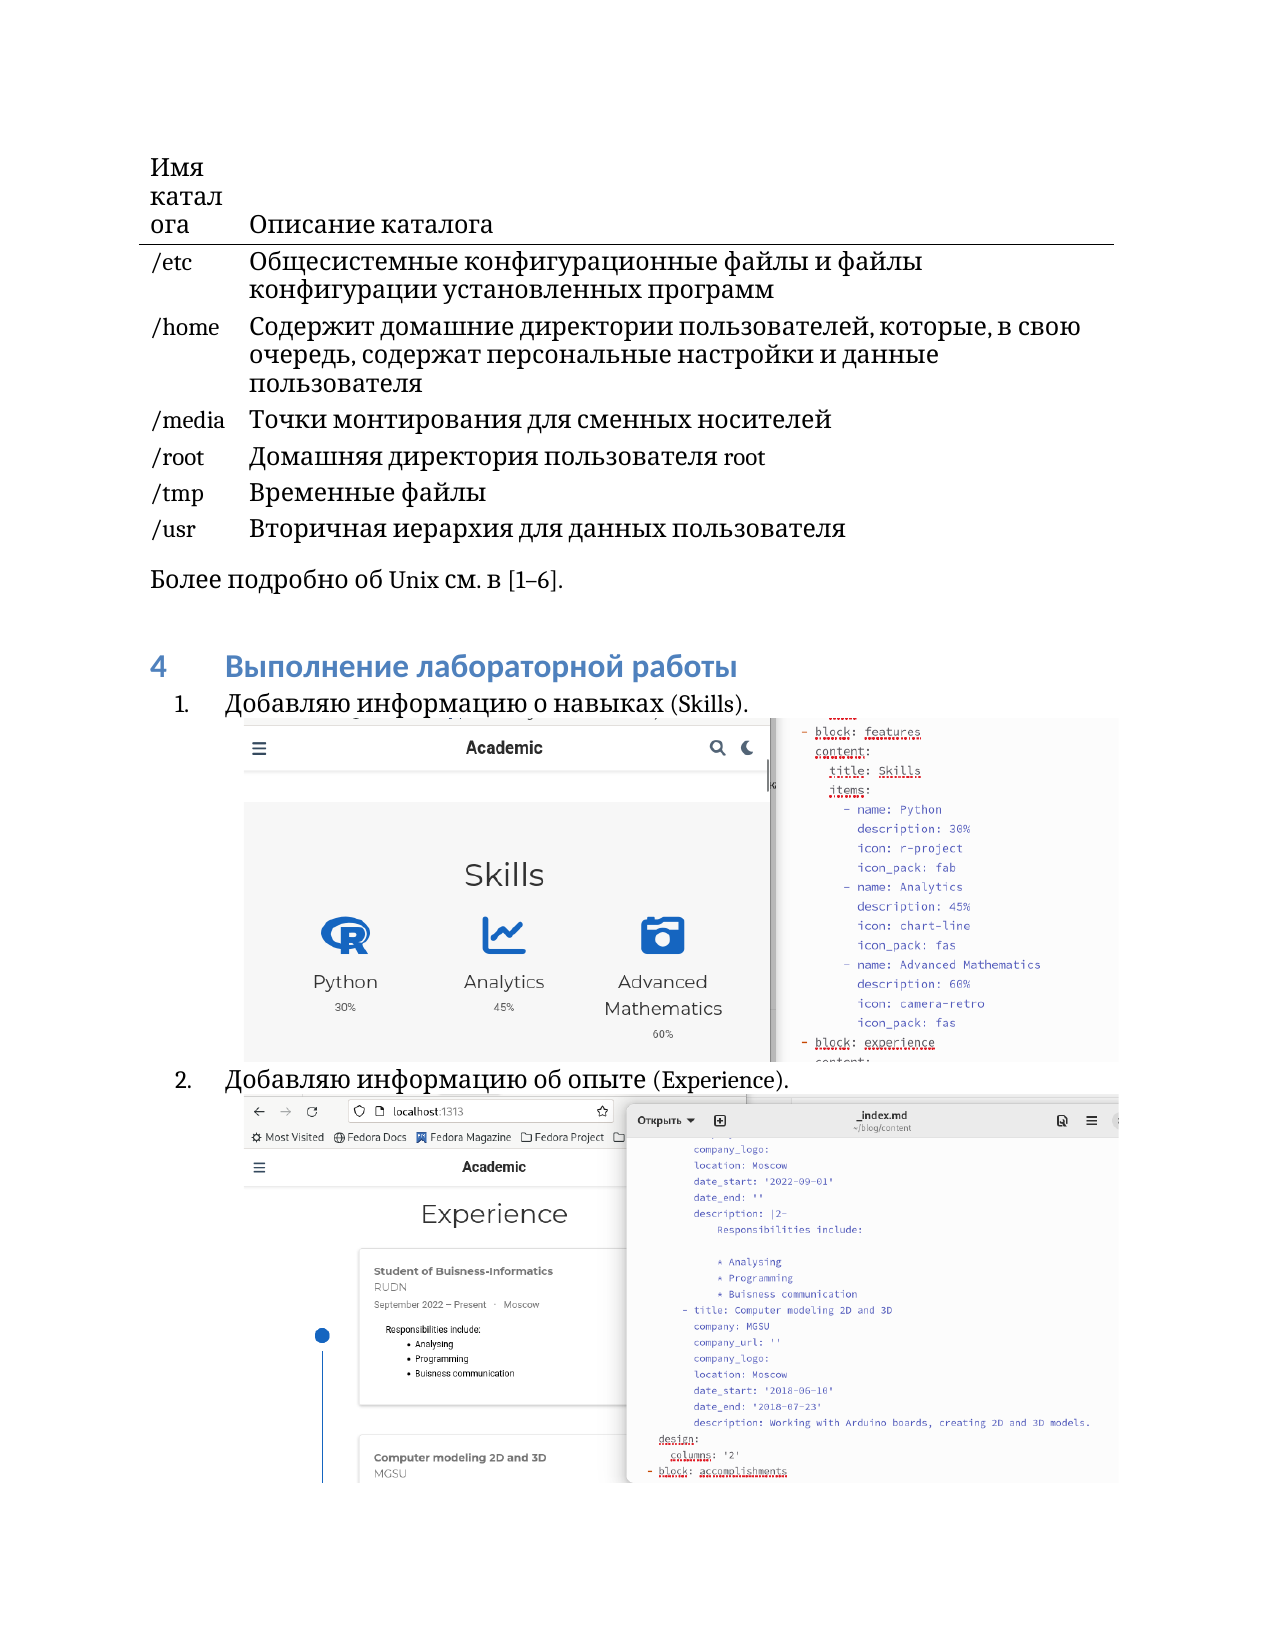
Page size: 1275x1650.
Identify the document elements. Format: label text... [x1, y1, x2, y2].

table_header Имя каталога [139, 150, 238, 244]
table_cell Временные файлы [238, 475, 1114, 511]
table_cell /tmp [139, 475, 238, 511]
picture [243, 718, 1119, 1062]
table_cell Вторичная иерархия для данных пользователя [238, 511, 1114, 547]
table_cell /etc [139, 245, 238, 309]
table_cell Домашняя директория пользователя root [238, 439, 1114, 475]
picture [243, 1094, 1119, 1483]
subtitle 4 Выполнение лабораторной работы [150, 645, 1125, 686]
table_cell /usr [139, 511, 238, 547]
table_cell /media [139, 403, 238, 439]
text Более подробно об Unix см. в [1–6]. [150, 566, 1125, 595]
table_cell Точки монтирования для сменных носителей [238, 403, 1114, 439]
table_cell Общесистемные конфигурационные файлы и файлы конфигурации установленных программ [238, 245, 1114, 309]
table_cell /home [139, 309, 238, 402]
table_cell Содержит домашние директории пользователей, которые, в свою очередь, содержат персональные настройки и данные пользователя [238, 309, 1114, 402]
table_header Описание каталога [238, 150, 1114, 244]
table_cell /root [139, 439, 238, 475]
